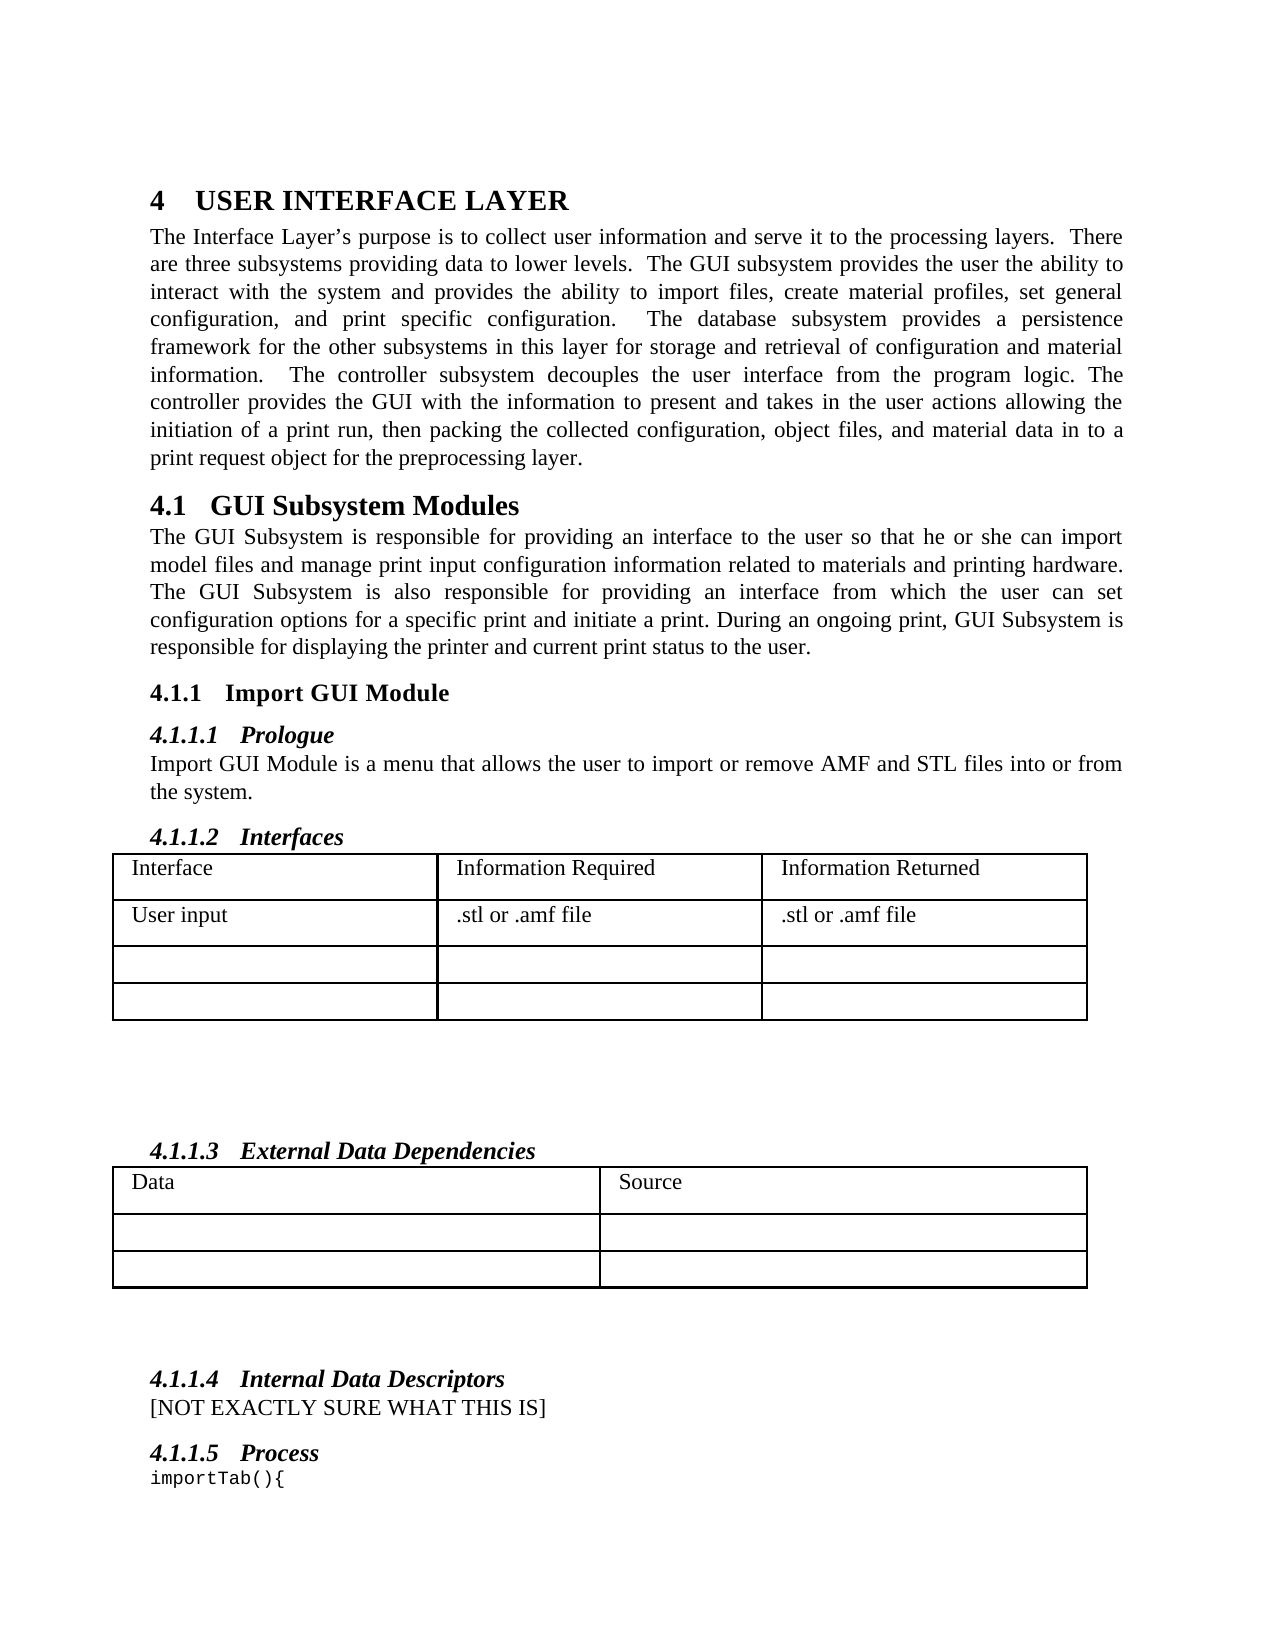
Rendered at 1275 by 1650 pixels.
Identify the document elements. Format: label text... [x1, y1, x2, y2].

text [NOT EXACTLY SURE WHAT THIS IS] [150, 1394, 1125, 1421]
table_header Source [601, 1168, 1086, 1212]
table_cell [763, 984, 1086, 1019]
table_cell [601, 1215, 1086, 1249]
table_cell [763, 947, 1086, 982]
table_header Information Required [439, 855, 761, 899]
table_cell [439, 947, 761, 982]
table_cell [114, 1215, 599, 1249]
subtitle External Data Dependencies [150, 1136, 1125, 1165]
subtitle GUI Subsystem Modules [150, 488, 1125, 521]
subtitle Prologue [150, 720, 1125, 749]
table_cell .stl or .amf file [439, 901, 761, 945]
table_cell [114, 1252, 599, 1286]
table_cell User input [114, 901, 436, 945]
table_cell .stl or .amf file [763, 901, 1086, 945]
table_header Data [114, 1168, 599, 1212]
subtitle Import GUI Module [150, 678, 1125, 706]
table_cell [601, 1252, 1086, 1286]
table_header Interface [114, 855, 436, 899]
text The Interface Layer’s purpose is to collect user information and serve it to the processing layers. There are three subsystems providing data to lower levels. The GUI subsystem provides the user the ability to interact with the system and provides the ability to import files, create material profiles, set general configuration, and print specific configuration. The database subsystem provides a persistence framework for the other subsystems in this layer for storage and retrieval of configuration and material information. The controller subsystem decouples the user interface from the program logic. The controller provides the GUI with the information to present and takes in the user actions allowing the initiation of a print run, then packing the collected configuration, object files, and material data in to a print request object for the preprocessing layer. [150, 223, 1125, 470]
table_header Information Returned [763, 855, 1086, 899]
subtitle User Interface Layer [150, 183, 1125, 217]
subtitle Internal Data Descriptors [150, 1364, 1125, 1393]
subtitle Interfaces [150, 822, 1125, 851]
table_cell [114, 947, 436, 982]
text importTab(){ [150, 1468, 1125, 1490]
text Import GUI Module is a menu that allows the user to import or remove AMF and STL files into or from the system. [150, 750, 1125, 804]
table_cell [114, 984, 436, 1019]
text The GUI Subsystem is responsible for providing an interface to the user so that he or she can import model files and manage print input configuration information related to materials and printing hardware. The GUI Subsystem is also responsible for providing an interface from which the user can set configuration options for a specific print and initiate a print. During an ongoing print, GUI Subsystem is responsible for displaying the printer and current print status to the user. [150, 523, 1125, 660]
table_cell [439, 984, 761, 1019]
subtitle Process [150, 1438, 1125, 1467]
